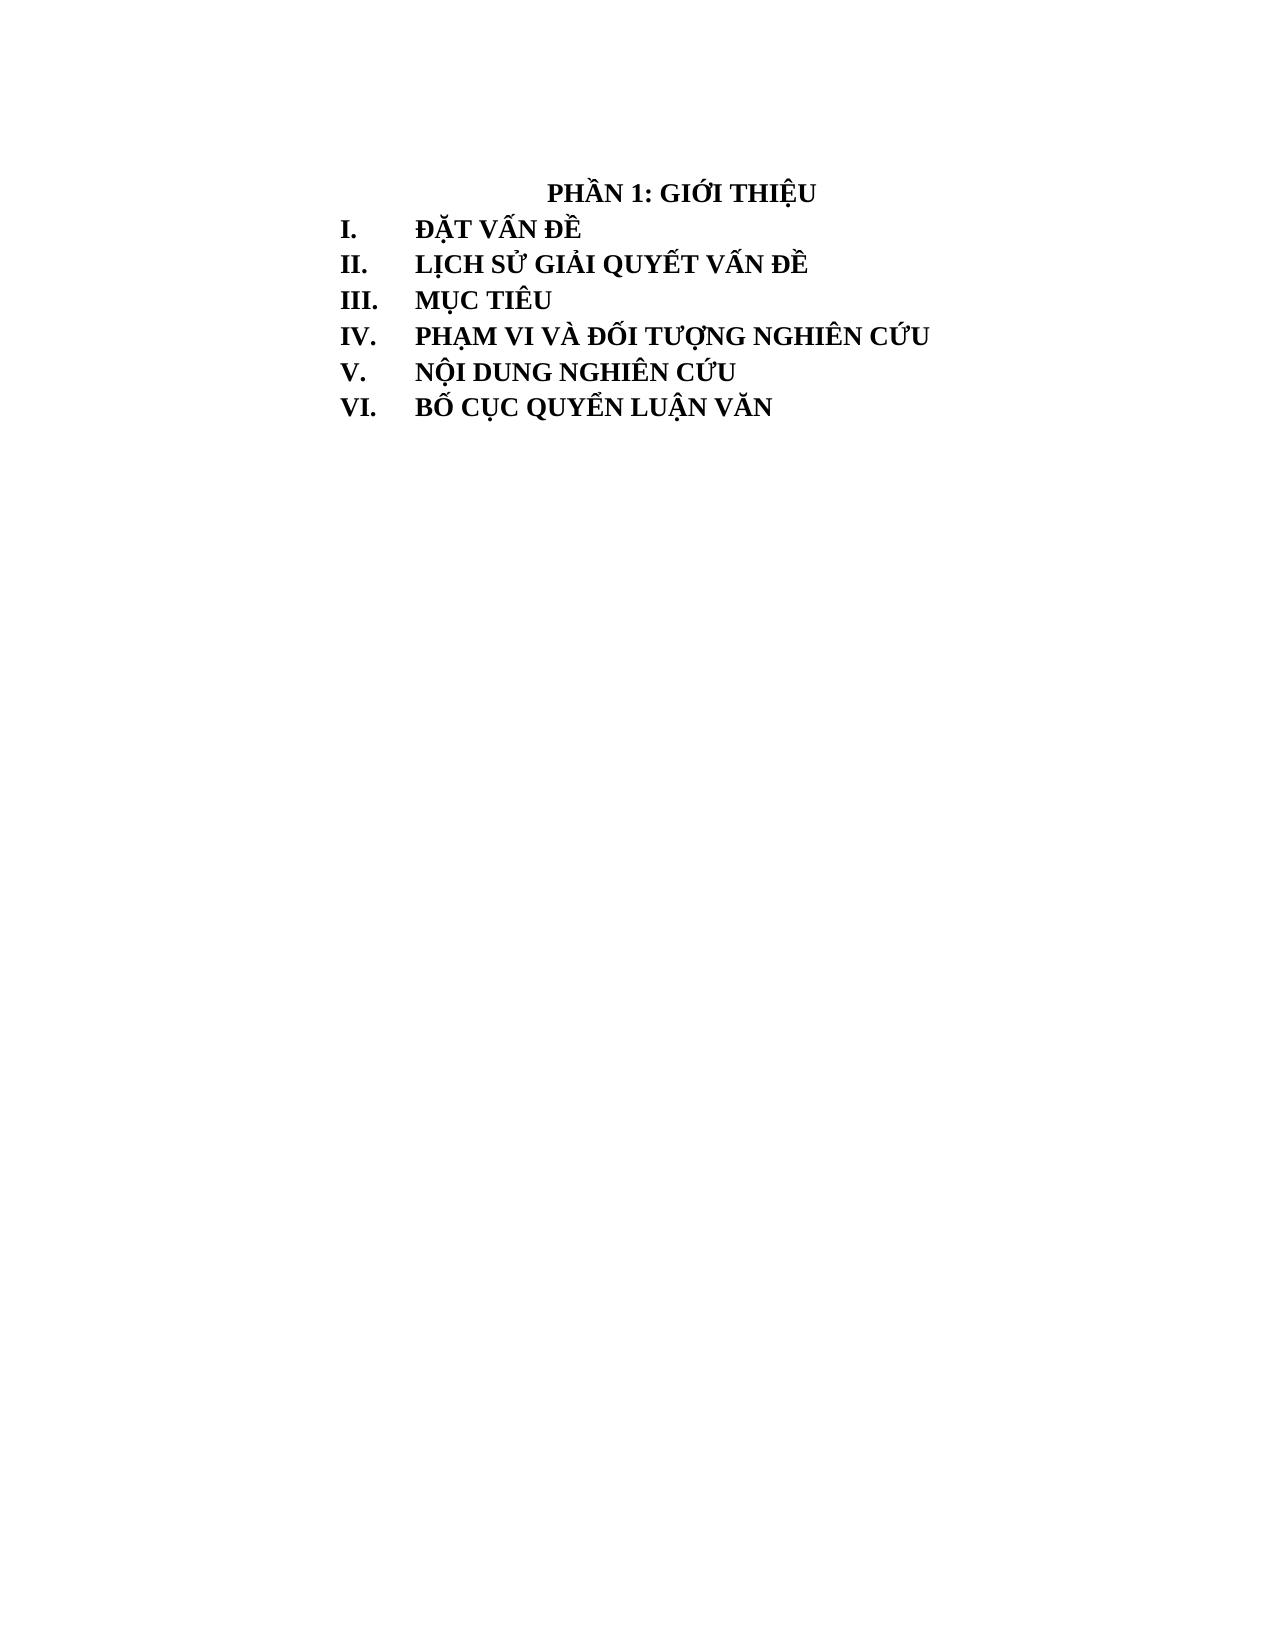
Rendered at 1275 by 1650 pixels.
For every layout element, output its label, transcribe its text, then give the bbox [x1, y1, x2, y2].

list PHẠM VI VÀ ĐỐI TƯỢNG NGHIÊN CỨU [340, 320, 1157, 351]
list BỐ CỤC QUYỂN LUẬN VĂN [340, 392, 1157, 423]
list ĐẶT VẤN ĐỀ [340, 213, 1157, 244]
list LỊCH SỬ GIẢI QUYẾT VẤN ĐỀ [340, 249, 1157, 280]
list MỤC TIÊU [340, 284, 1157, 316]
list NỘI DUNG NGHIÊN CỨU [340, 356, 1157, 387]
text PHẦN 1: GIỚI THIỆU [207, 177, 1157, 208]
